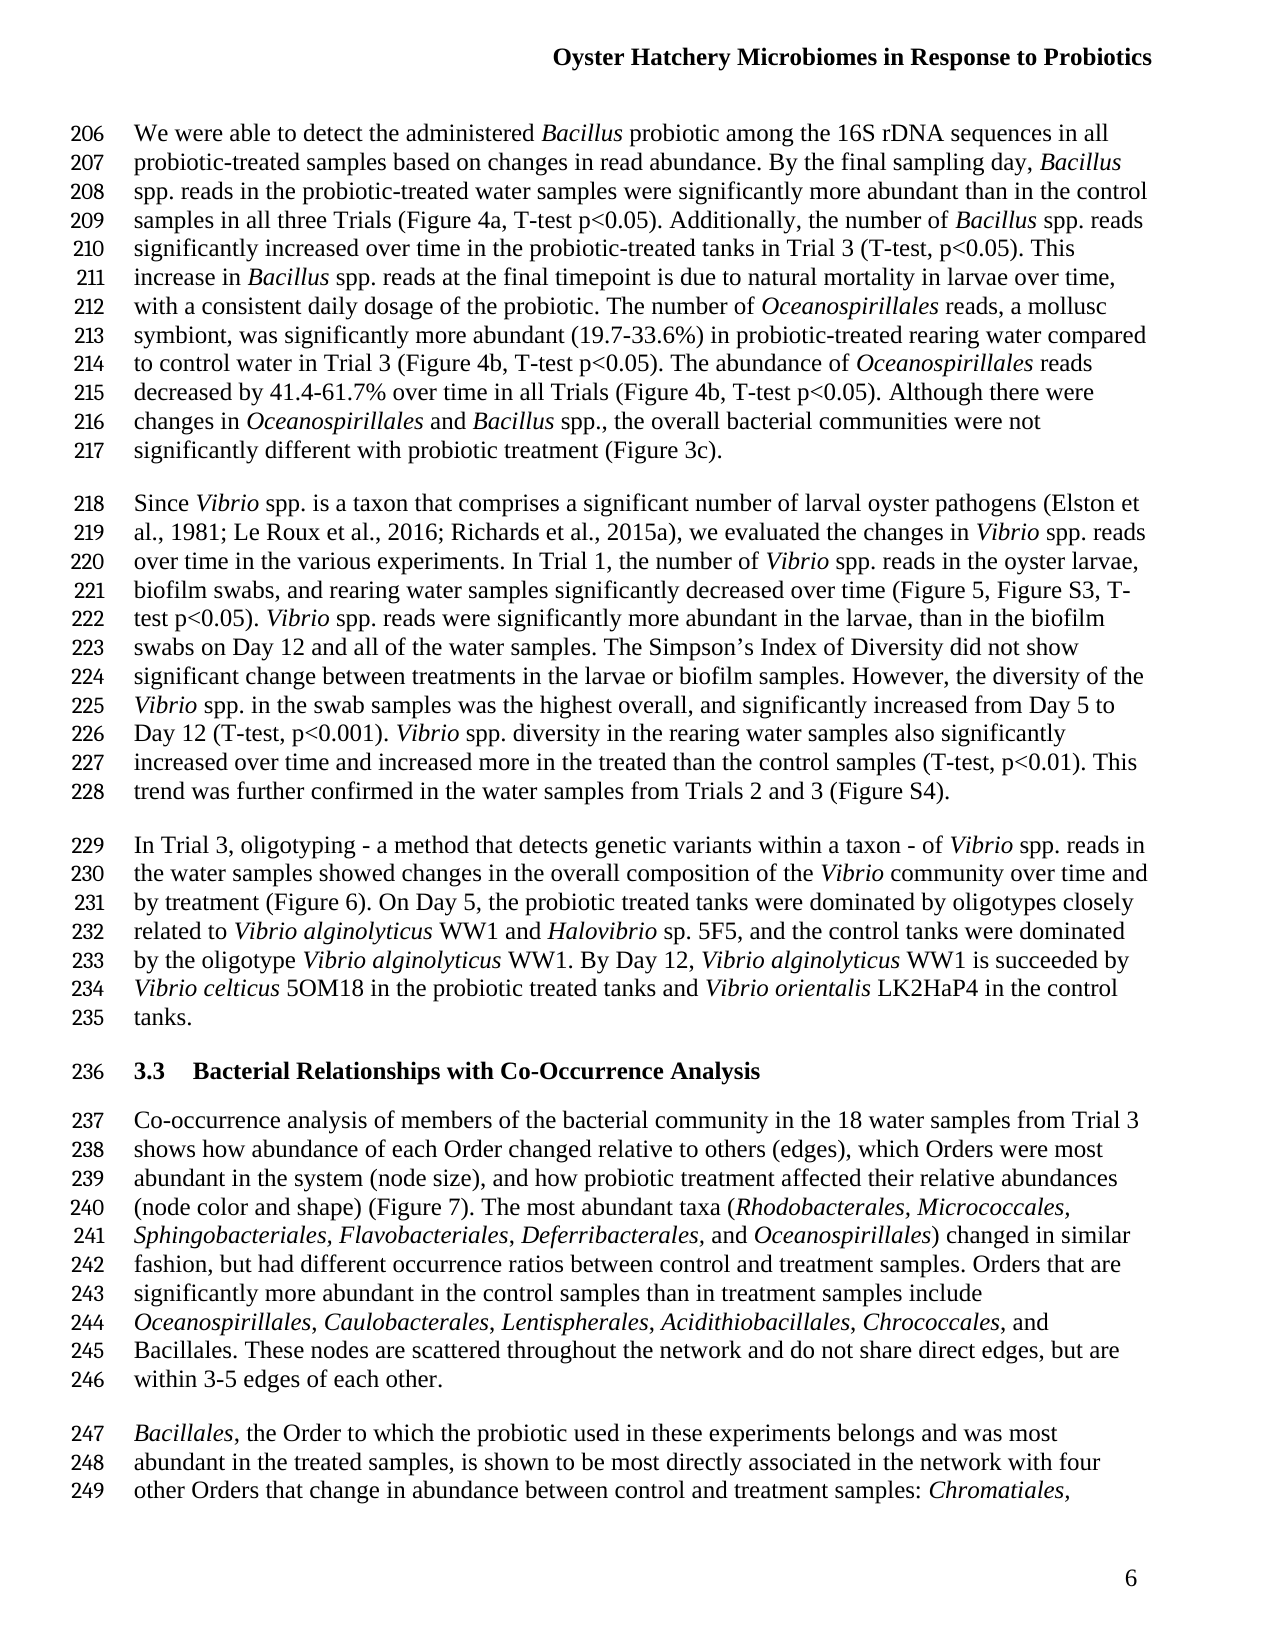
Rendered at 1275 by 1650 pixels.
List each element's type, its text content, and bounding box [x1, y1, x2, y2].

text We were able to detect the administered Bacillus probiotic among the 16S rDNA sequences in all probiotic-treated samples based on changes in read abundance. By the final sampling day, Bacillus spp. reads in the probiotic-treated water samples were significantly more abundant than in the control samples in all three Trials (Figure 4a, T-test p<0.05). Additionally, the number of Bacillus spp. reads significantly increased over time in the probiotic-treated tanks in Trial 3 (T-test, p<0.05). This increase in Bacillus spp. reads at the final timepoint is due to natural mortality in larvae over time, with a consistent daily dosage of the probiotic. The number of Oceanospirillales reads, a mollusc symbiont, was significantly more abundant (19.7-33.6%) in probiotic-treated rearing water compared to control water in Trial 3 (Figure 4b, T-test p<0.05). The abundance of Oceanospirillales reads decreased by 41.4-61.7% over time in all Trials (Figure 4b, T-test p<0.05). Although there were changes in Oceanospirillales and Bacillus spp., the overall bacterial communities were not significantly different with probiotic treatment (Figure 3c). [133, 118, 1152, 463]
text In Trial 3, oligotyping - a method that detects genetic variants within a taxon - of Vibrio spp. reads in the water samples showed changes in the overall composition of the Vibrio community over time and by treatment (Figure 6). On Day 5, the probiotic treated tanks were dominated by oligotypes closely related to Vibrio alginolyticus WW1 and Halovibrio sp. 5F5, and the control tanks were dominated by the oligotype Vibrio alginolyticus WW1. By Day 12, Vibrio alginolyticus WW1 is succeeded by Vibrio celticus 5OM18 in the probiotic treated tanks and Vibrio orientalis LK2HaP4 in the control tanks. [133, 830, 1152, 1031]
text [133, 1418, 1152, 1504]
subtitle Bacterial Relationships with Co-Occurrence Analysis [133, 1056, 1152, 1085]
text Co-occurrence analysis of members of the bacterial community in the 18 water samples from Trial 3 shows how abundance of each Order changed relative to others (edges), which Orders were most abundant in the system (node size), and how probiotic treatment affected their relative abundances (node color and shape) (Figure 7). The most abundant taxa (Rhodobacterales, Micrococcales, Sphingobacteriales, Flavobacteriales, Deferribacterales, and Oceanospirillales) changed in similar fashion, but had different occurrence ratios between control and treatment samples. Orders that are significantly more abundant in the control samples than in treatment samples include Oceanospirillales, Caulobacterales, Lentispherales, Acidithiobacillales, Chrococcales, and Bacillales. These nodes are scattered throughout the network and do not share direct edges, but are within 3-5 edges of each other. [133, 1106, 1152, 1393]
text Since Vibrio spp. is a taxon that comprises a significant number of larval oyster pathogens (Elston et al., 1981; Le Roux et al., 2016; Richards et al., 2015a), we evaluated the changes in Vibrio spp. reads over time in the various experiments. In Trial 1, the number of Vibrio spp. reads in the oyster larvae, biofilm swabs, and rearing water samples significantly decreased over time (Figure 5, Figure S3, T-test p<0.05). Vibrio spp. reads were significantly more abundant in the larvae, than in the biofilm swabs on Day 12 and all of the water samples. The Simpson’s Index of Diversity did not show significant change between treatments in the larvae or biofilm samples. However, the diversity of the Vibrio spp. in the swab samples was the highest overall, and significantly increased from Day 5 to Day 12 (T-test, p<0.001). Vibrio spp. diversity in the rearing water samples also significantly increased over time and increased more in the treated than the control samples (T-test, p<0.01). This trend was further confirmed in the water samples from Trials 2 and 3 (Figure S4). [133, 488, 1152, 805]
